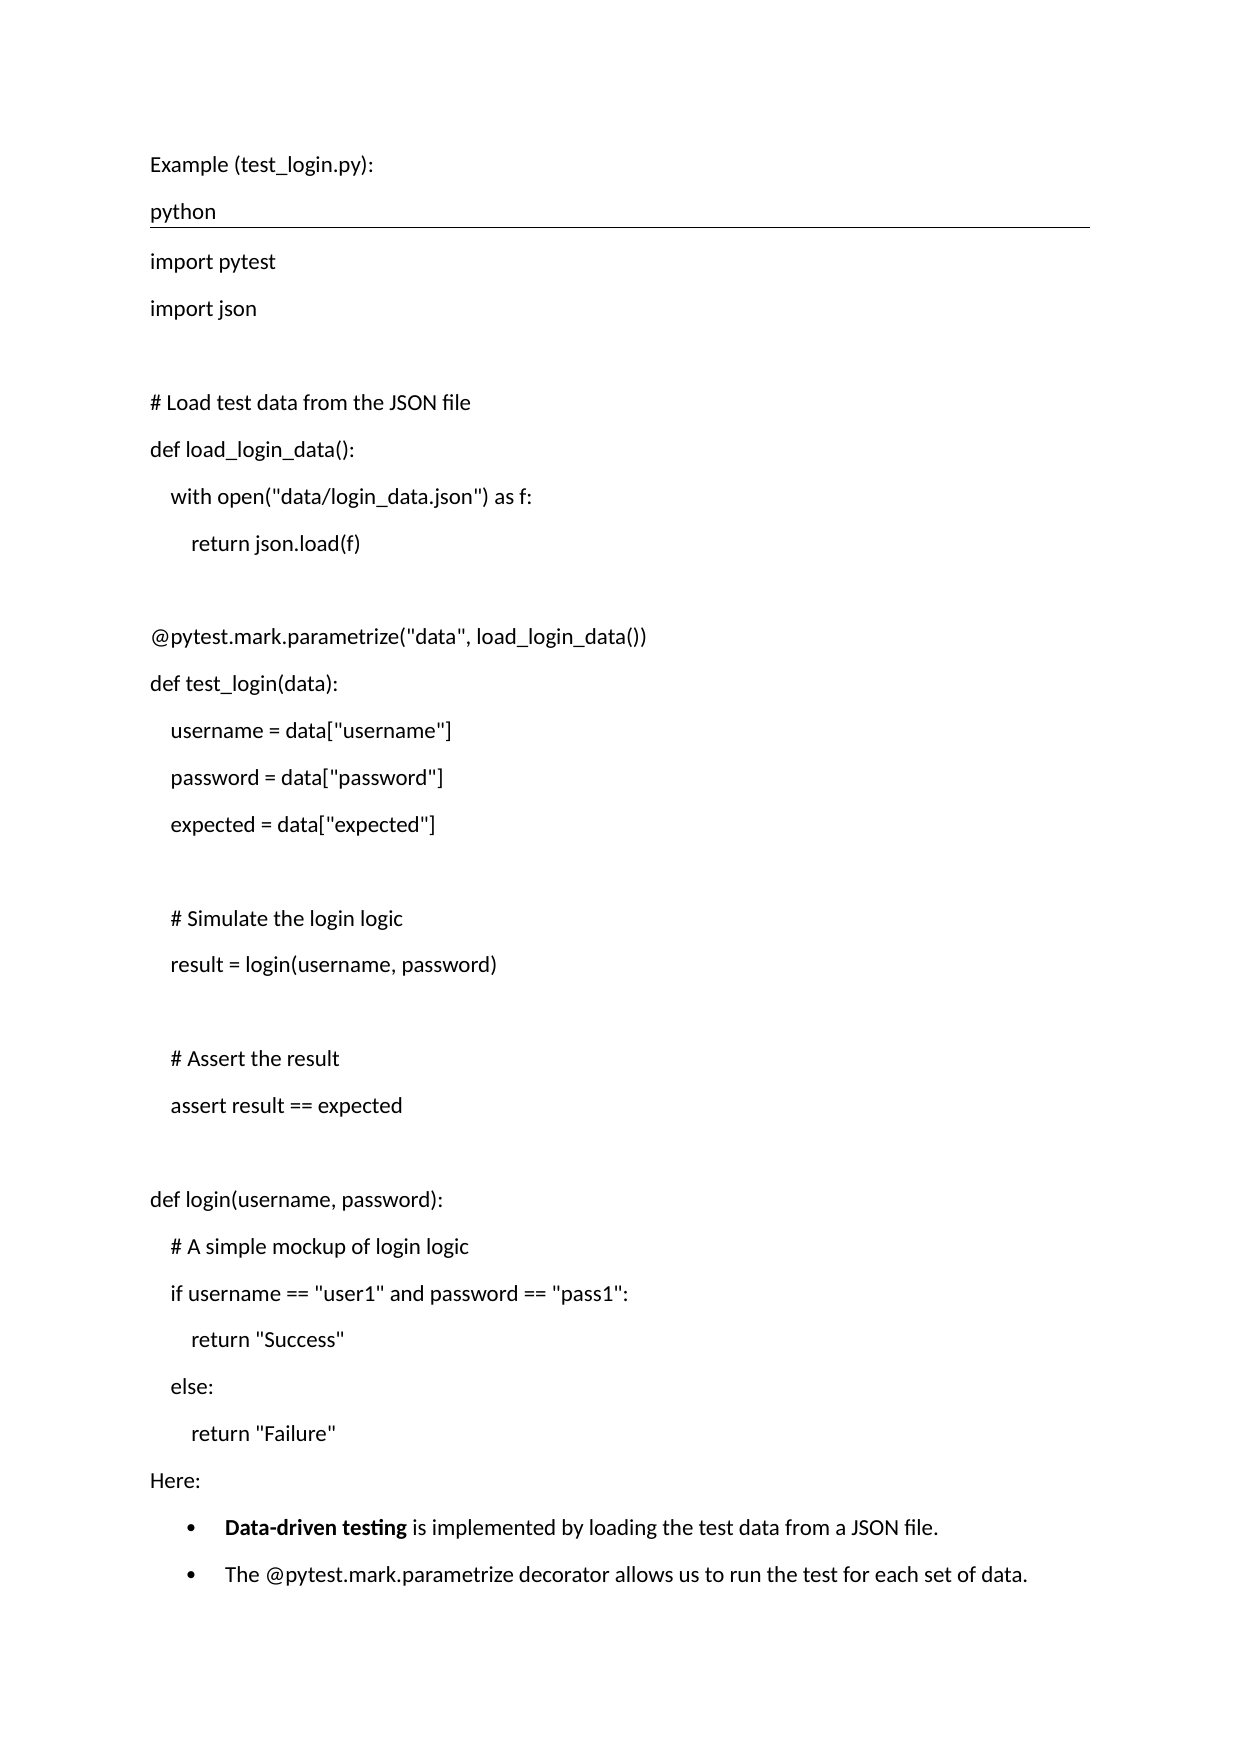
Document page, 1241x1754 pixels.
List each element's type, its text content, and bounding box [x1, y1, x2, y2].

text # Simulate the login logic [150, 904, 1090, 932]
text def load_login_data(): [150, 435, 1090, 463]
text password = data["password"] [150, 763, 1090, 791]
text # Assert the result [150, 1044, 1090, 1072]
list Data-driven testing is implemented by loading the test data from a JSON file. [187, 1513, 1090, 1541]
text Here: [150, 1466, 1090, 1494]
text # Load test data from the JSON file [150, 388, 1090, 416]
text import pytest [150, 247, 1090, 275]
text expected = data["expected"] [150, 810, 1090, 838]
text if username == "user1" and password == "pass1": [150, 1279, 1090, 1307]
text # A simple mockup of login logic [150, 1232, 1090, 1260]
text result = login(username, password) [150, 951, 1090, 978]
text return json.load(f) [150, 529, 1090, 557]
text username = data["username"] [150, 716, 1090, 744]
text else: [150, 1372, 1090, 1400]
text Example (test_login.py): [150, 150, 1090, 178]
list The @pytest.mark.parametrize decorator allows us to run the test for each set of data. [187, 1560, 1090, 1588]
text def test_login(data): [150, 669, 1090, 697]
text return "Success" [150, 1326, 1090, 1353]
text return "Failure" [150, 1419, 1090, 1447]
text assert result == expected [150, 1091, 1090, 1119]
text import json [150, 294, 1090, 322]
text @pytest.mark.parametrize("data", load_login_data()) [150, 622, 1090, 650]
text python [150, 197, 1090, 227]
text def login(username, password): [150, 1185, 1090, 1213]
text with open("data/login_data.json") as f: [150, 482, 1090, 510]
